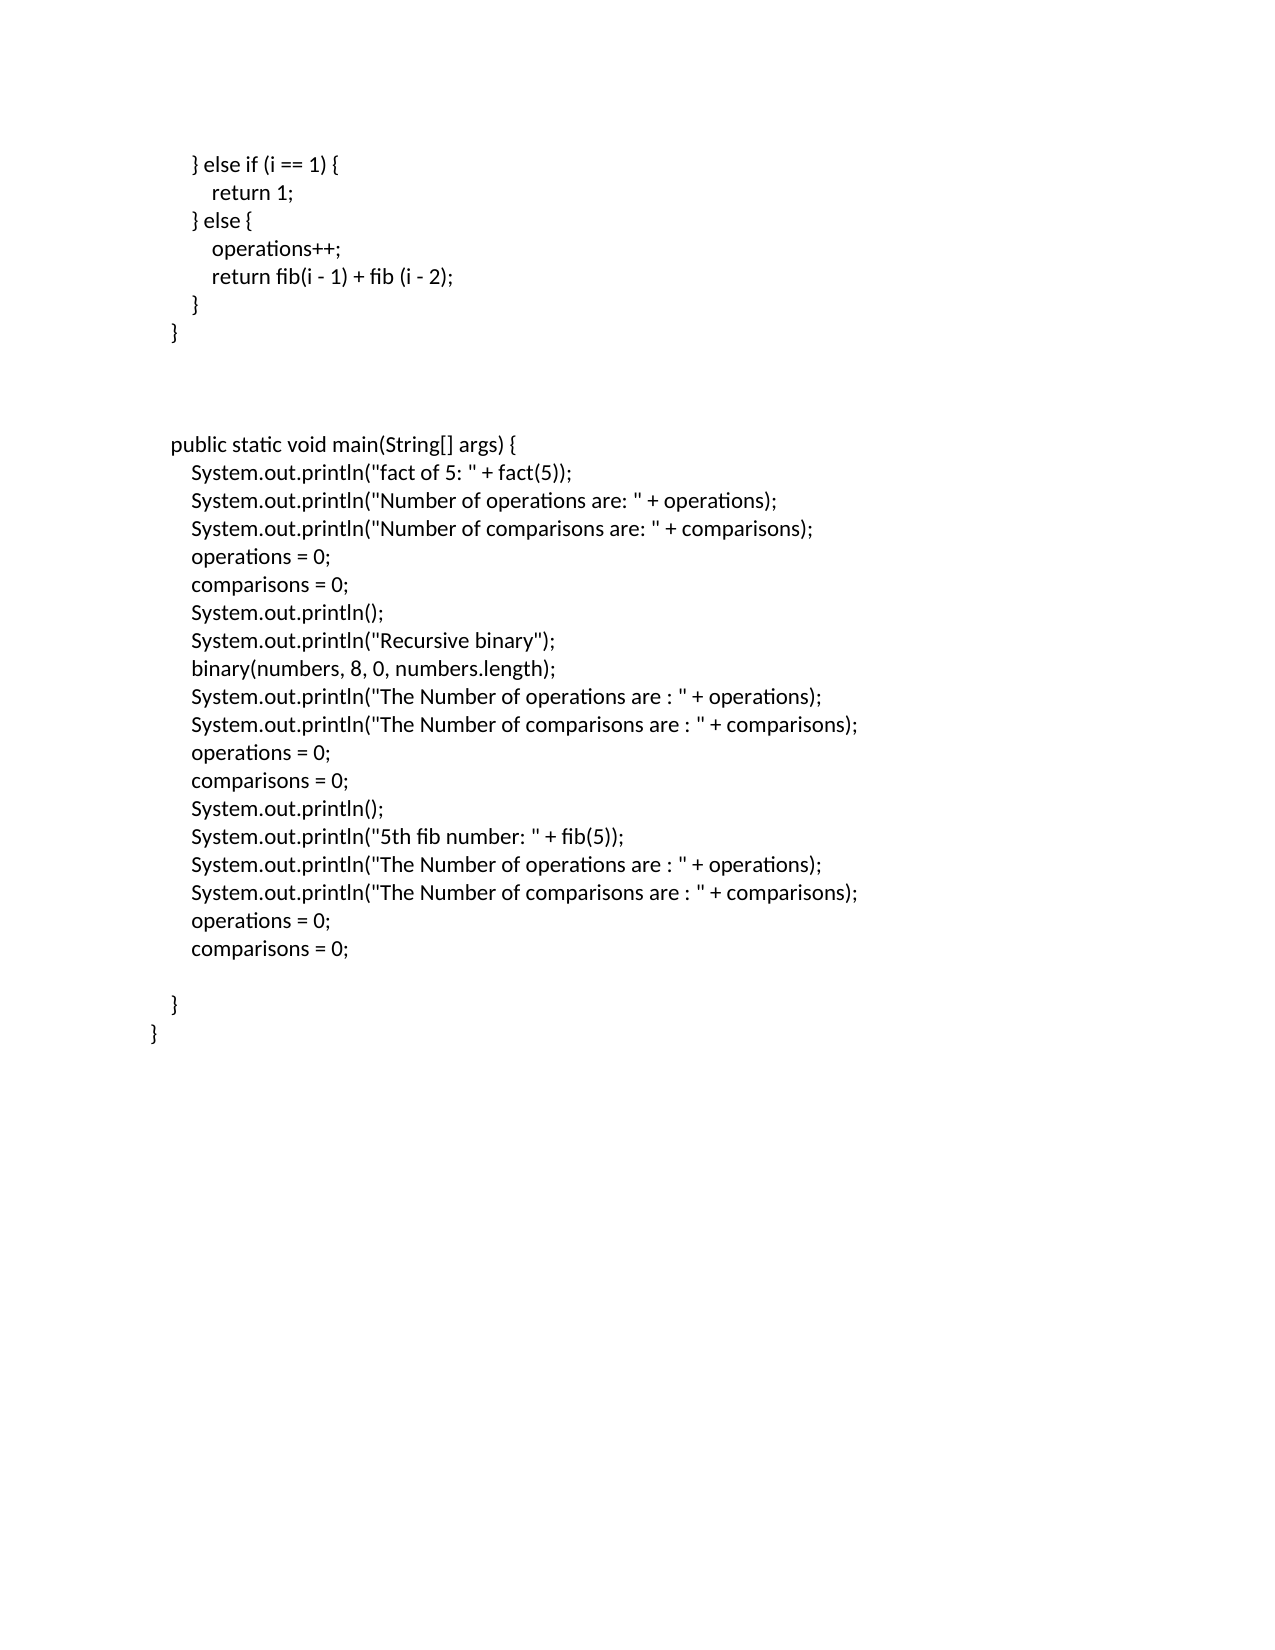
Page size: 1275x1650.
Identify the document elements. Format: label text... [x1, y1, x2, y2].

text System.out.println("5th fib number: " + fib(5)); [150, 822, 1125, 851]
text System.out.println("Number of comparisons are: " + comparisons); [150, 514, 1125, 542]
text System.out.println("The Number of operations are : " + operations); [150, 682, 1125, 710]
text operations = 0; [150, 738, 1125, 766]
text comparisons = 0; [150, 934, 1125, 963]
text return 1; [150, 178, 1125, 206]
text System.out.println("The Number of comparisons are : " + comparisons); [150, 710, 1125, 738]
text System.out.println("fact of 5: " + fact(5)); [150, 458, 1125, 486]
text operations = 0; [150, 907, 1125, 934]
text System.out.println("Number of operations are: " + operations); [150, 486, 1125, 514]
text comparisons = 0; [150, 766, 1125, 794]
text System.out.println("The Number of operations are : " + operations); [150, 851, 1125, 878]
text operations++; [150, 234, 1125, 262]
text public static void main(String[] args) { [150, 430, 1125, 458]
text } else { [150, 206, 1125, 234]
text System.out.println("The Number of comparisons are : " + comparisons); [150, 878, 1125, 907]
text } else if (i == 1) { [150, 150, 1125, 178]
text } [150, 318, 1125, 346]
text binary(numbers, 8, 0, numbers.length); [150, 654, 1125, 682]
text comparisons = 0; [150, 570, 1125, 598]
text operations = 0; [150, 542, 1125, 570]
text System.out.println("Recursive binary"); [150, 626, 1125, 654]
text System.out.println(); [150, 598, 1125, 626]
text return fib(i - 1) + fib (i - 2); [150, 262, 1125, 290]
text } [150, 991, 1125, 1019]
text System.out.println(); [150, 794, 1125, 822]
text } [150, 290, 1125, 318]
text } [150, 1019, 1125, 1047]
